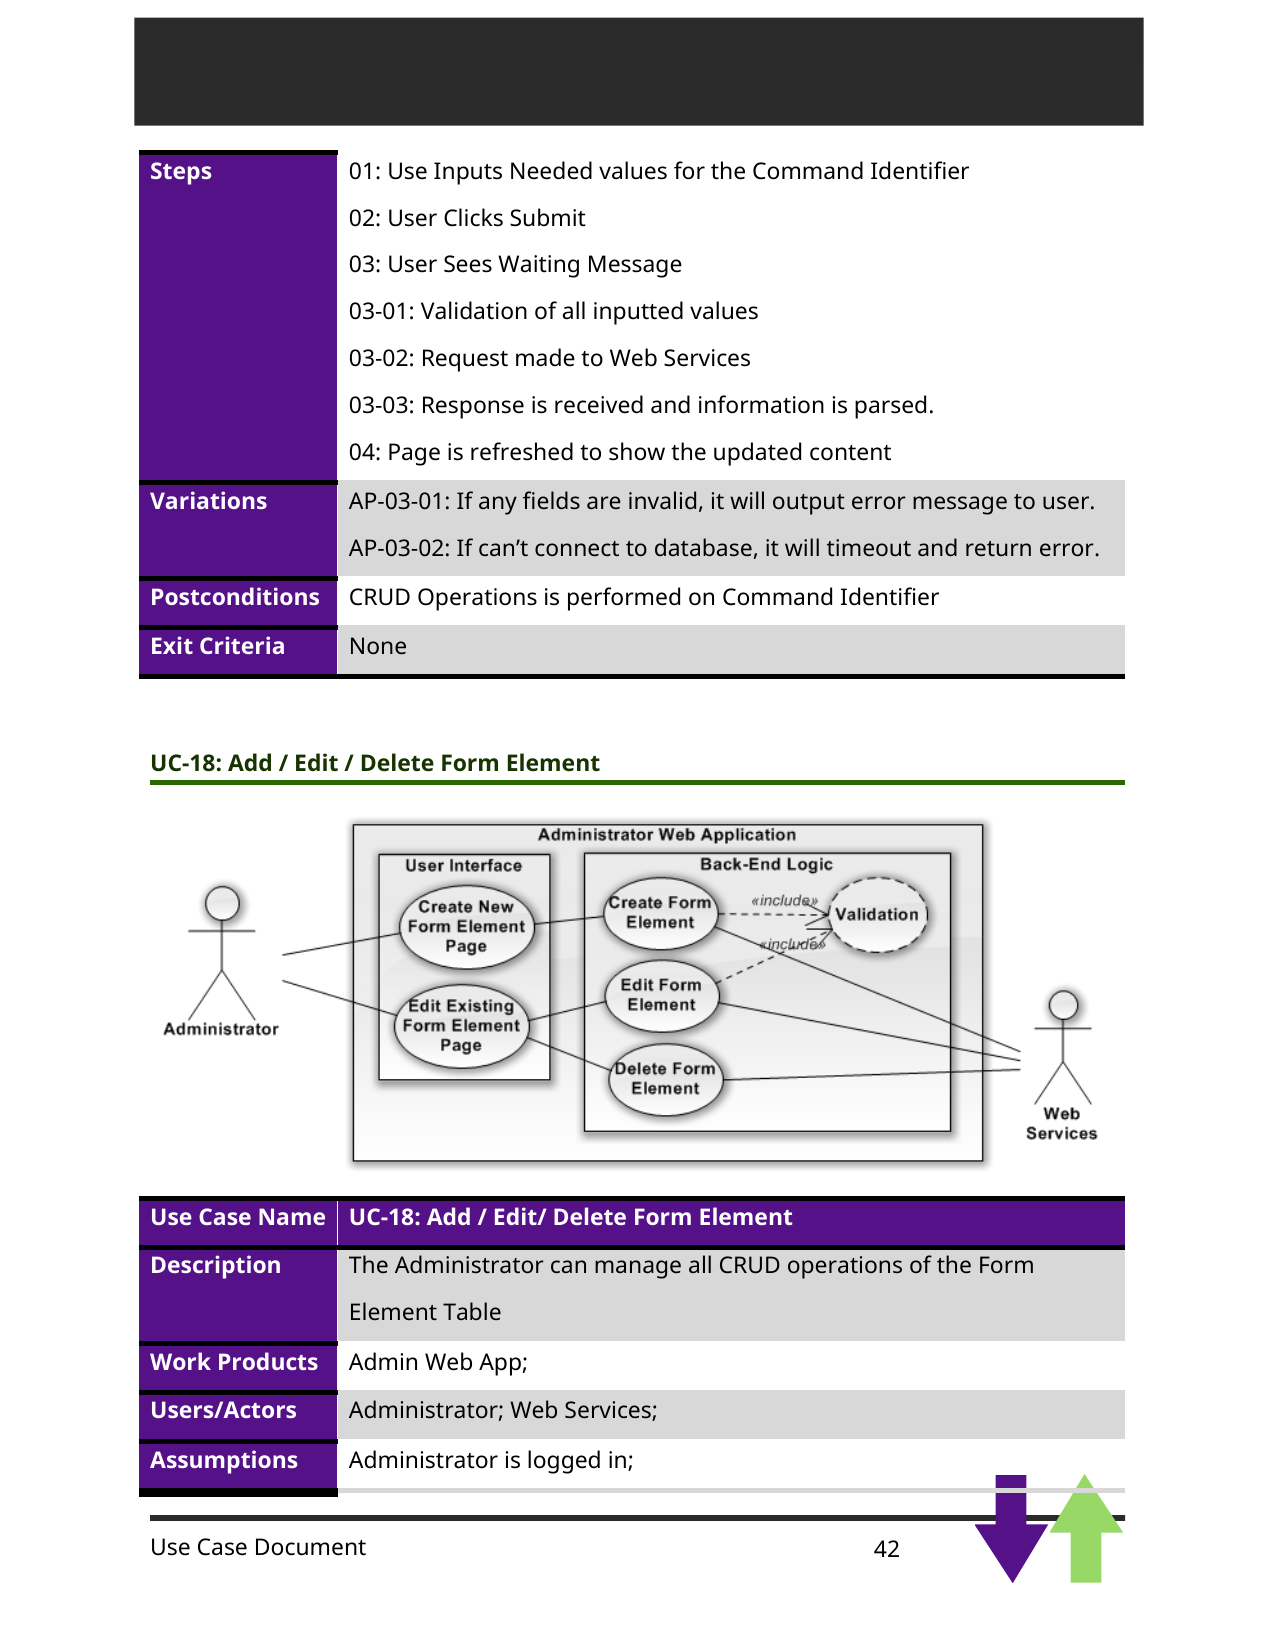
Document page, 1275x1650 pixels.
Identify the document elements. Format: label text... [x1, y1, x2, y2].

table_cell Administrator; Web Services; [338, 1390, 1125, 1439]
table_cell The Administrator can manage all CRUD operations of the Form Element Table [338, 1250, 1125, 1341]
table_cell None [338, 625, 1125, 674]
picture [150, 814, 1125, 1181]
table_header Use Case Name [139, 1201, 337, 1245]
table_cell Exit Criteria [139, 630, 337, 674]
table_cell Steps [139, 155, 337, 480]
table_cell Admin Web App; [338, 1341, 1125, 1390]
table_cell Users/Actors [139, 1395, 337, 1439]
table_header UC-18: Add / Edit/ Delete Form Element [338, 1201, 1125, 1245]
table_cell Variations [139, 485, 337, 576]
subtitle UC-18: Add / Edit / Delete Form Element [150, 747, 1125, 780]
table_cell Postconditions [139, 581, 337, 625]
table_cell Administrator is logged in; [338, 1439, 1125, 1488]
table_cell Assumptions [139, 1444, 337, 1488]
table_cell AP-03-01: If any fields are invalid, it will output error message to user. AP-03-02: If can’t connect to database, it will timeout and return error. [338, 480, 1125, 576]
table_cell Description [139, 1250, 337, 1341]
table_cell Work Products [139, 1346, 337, 1390]
table_cell 01: Use Inputs Needed values for the Command Identifier 02: User Clicks Submit 03: User Sees Waiting Message 03-01: Validation of all inputted values 03-02: Request made to Web Services 03-03: Response is received and information is parsed. 04: Page is refreshed to show the updated content [338, 150, 1125, 480]
table_cell CRUD Operations is performed on Command Identifier [338, 576, 1125, 625]
